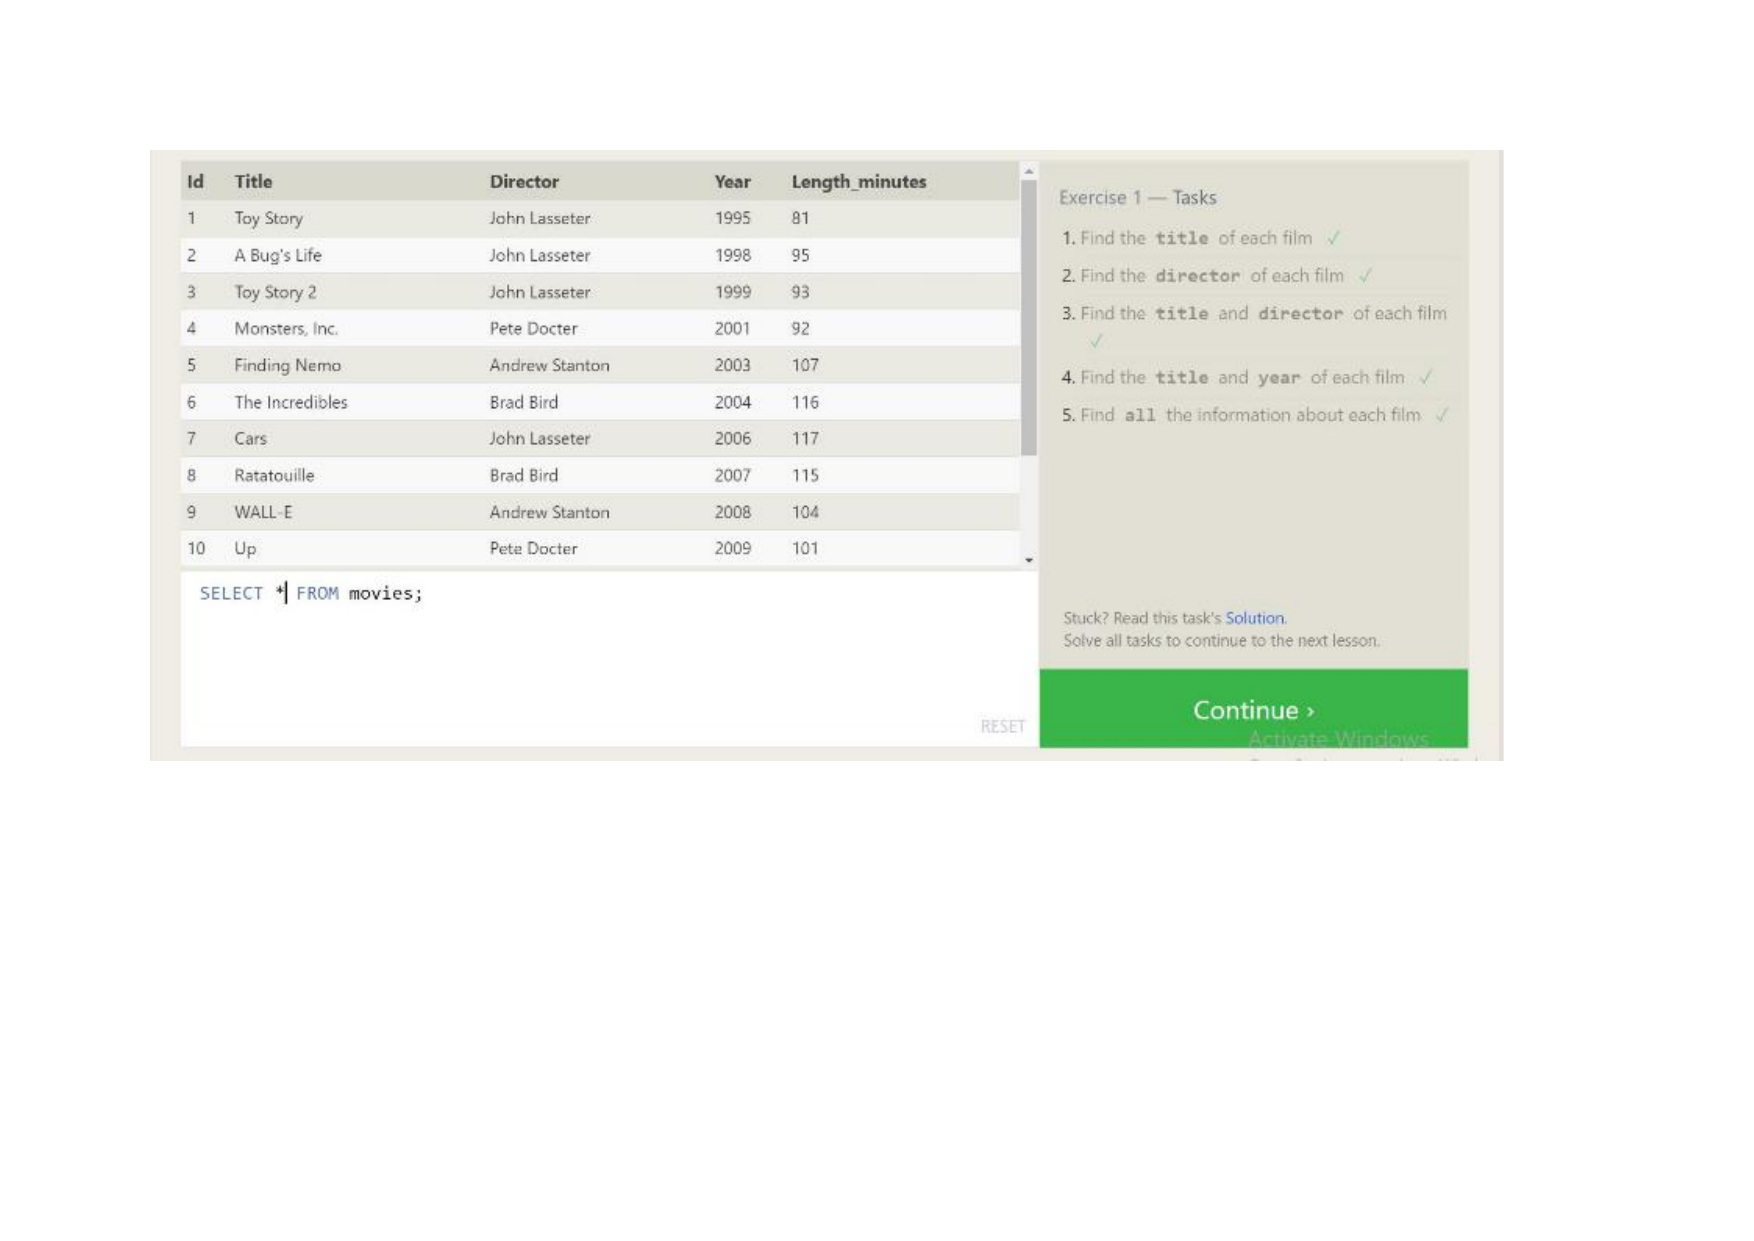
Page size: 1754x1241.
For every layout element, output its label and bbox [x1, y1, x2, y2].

picture [150, 150, 1504, 761]
